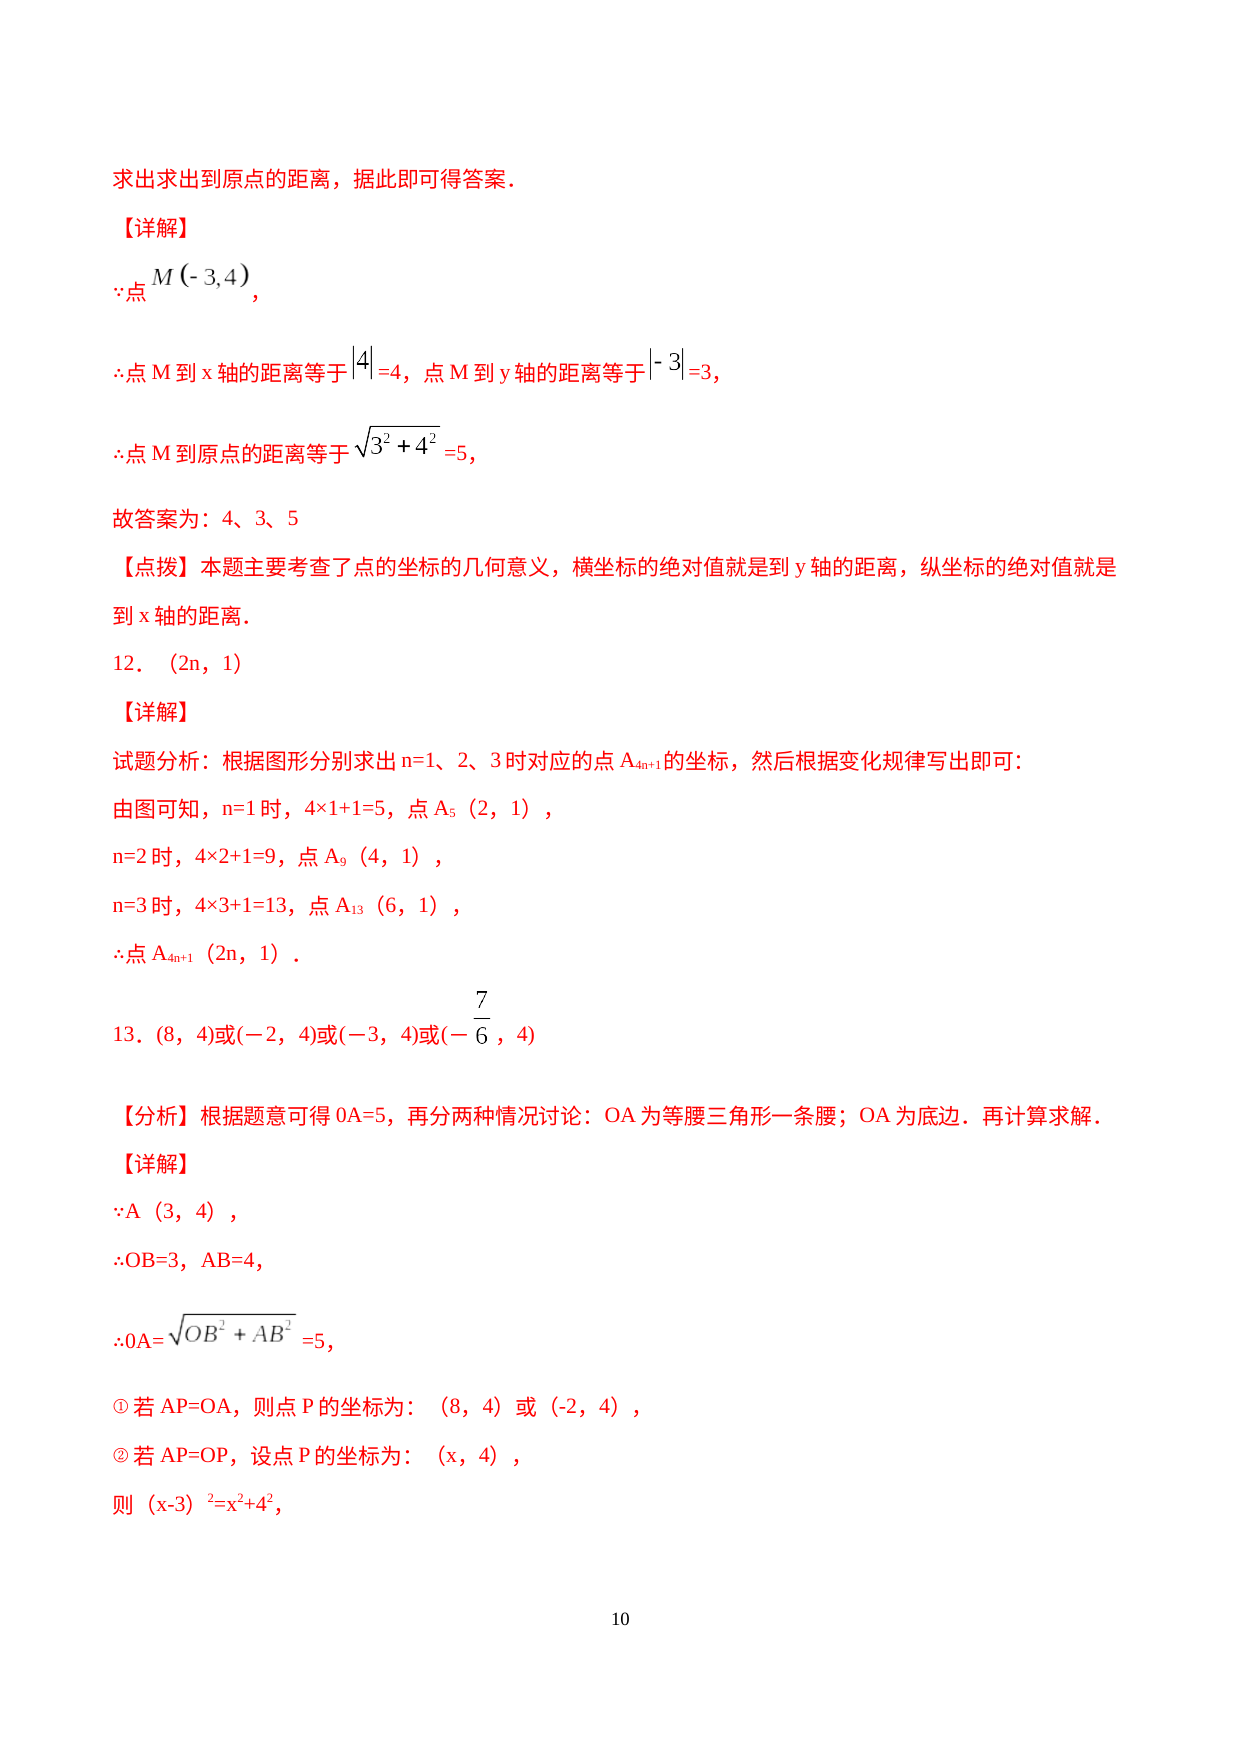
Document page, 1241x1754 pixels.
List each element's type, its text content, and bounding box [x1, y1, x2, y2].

text 【详解】 [112, 695, 1128, 727]
text 故答案为：4、3、5 [112, 501, 1128, 534]
text 【分析】根据题意可得0A=5，再分两种情况讨论：OA为等腰三角形一条腰；OA为底边．再计算求解． [112, 1098, 1128, 1131]
text 试题分析：根据图形分别求出n=1、2、3时对应的点A4n+1的坐标，然后根据变化规律写出即可： [112, 743, 1128, 776]
text n=3时，4×3+1=13，点A13（6，1）， [112, 888, 1128, 921]
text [112, 162, 1128, 194]
text ∴点M到x轴的距离等于=4，点M到y轴的距离等于=3， [112, 339, 1128, 404]
text 由图可知，n=1时，4×1+1=5，点A5（2，1）， [112, 792, 1128, 824]
text n=2时，4×2+1=9，点A9（4，1）， [112, 840, 1128, 872]
text ∵点， [112, 259, 1128, 324]
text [112, 1195, 1128, 1520]
text ∴点M到原点的距离等于=5， [112, 420, 1128, 485]
text 【点拨】本题主要考查了点的坐标的几何意义，横坐标的绝对值就是到y轴的距离，纵坐标的绝对值就是到x轴的距离． [112, 549, 1128, 631]
text 13．(8，4)或(－2，4)或(－3，4)或(－，4) [112, 985, 1128, 1082]
text 【详解】 [112, 210, 1128, 243]
text 12．（2n，1） [112, 647, 1128, 679]
text 【详解】 [112, 1147, 1128, 1179]
text ∴点A4n+1（2n，1）． [112, 937, 1128, 969]
